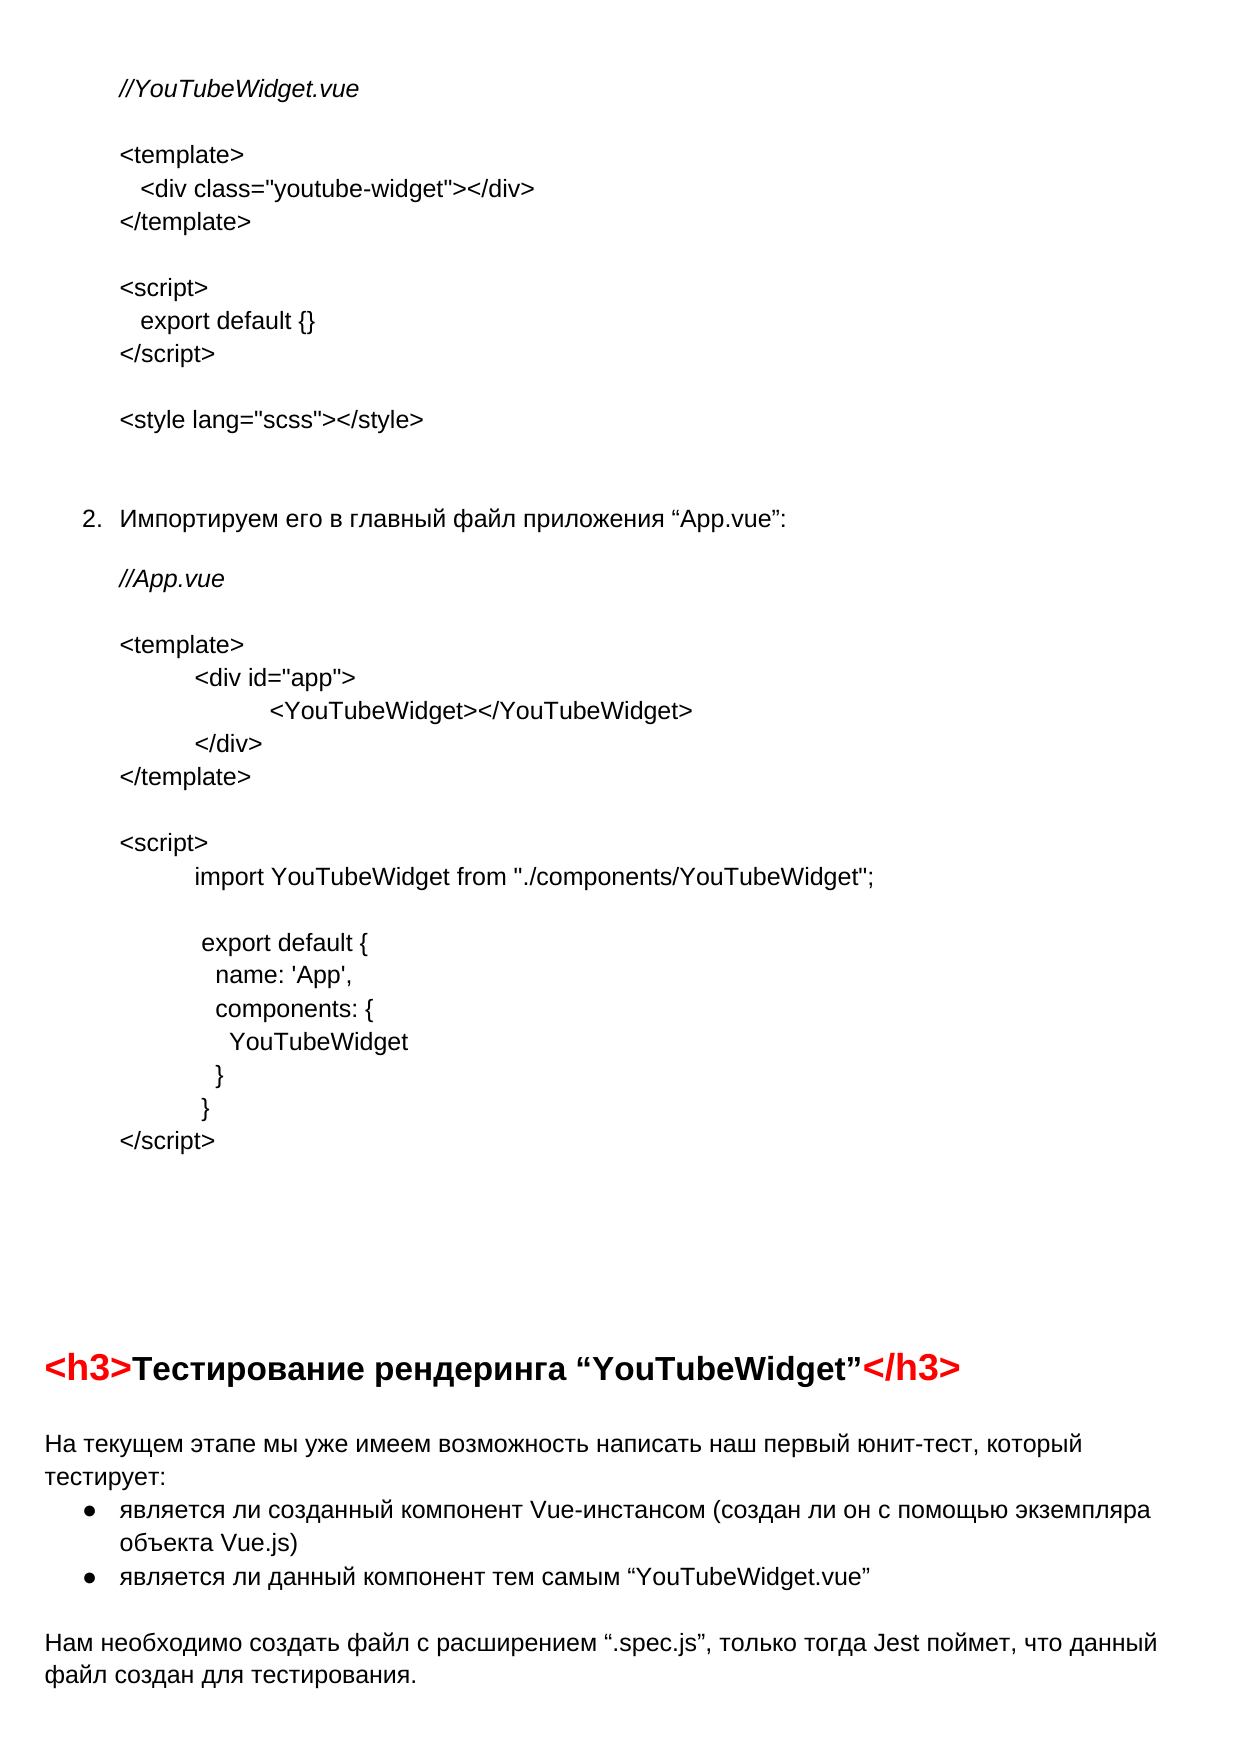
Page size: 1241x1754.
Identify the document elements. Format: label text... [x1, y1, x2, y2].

text <YouTubeWidget></YouTubeWidget> [44, 696, 1195, 725]
text } [194, 1059, 1195, 1088]
text </template> [44, 762, 1195, 791]
text <div class="youtube-widget"></div> [119, 173, 1195, 202]
text </div> [44, 729, 1195, 758]
list является ли данный компонент тем самым “YouTubeWidget.vue” [82, 1561, 1195, 1590]
text На текущем этапе мы уже имеем возможность написать наш первый юнит-тест, который тестирует: [44, 1429, 1195, 1491]
text <script> [44, 828, 1195, 857]
text name: 'App', [194, 961, 1195, 989]
text <div id="app"> [44, 663, 1195, 692]
list Импортируем его в главный файл приложения “App.vue”: [82, 504, 1195, 532]
subtitle <h3>Тестирование рендеринга “YouTubeWidget”</h3> [44, 1345, 1195, 1388]
text components: { [194, 993, 1195, 1022]
list является ли созданный компонент Vue-инстансом (создан ли он с помощью экземпляра объекта Vue.js) [82, 1495, 1195, 1557]
text } [194, 1093, 1195, 1121]
text <template> [119, 141, 1195, 169]
text export default {} [119, 306, 1195, 334]
text YouTubeWidget [194, 1027, 1195, 1055]
text //App.vue [44, 564, 1195, 593]
text export default { [194, 927, 1195, 956]
text import YouTubeWidget from "./components/YouTubeWidget"; [44, 861, 1195, 890]
text </script> [119, 339, 1195, 367]
text <template> [44, 630, 1195, 659]
text <style lang="scss"></style> [119, 405, 1195, 433]
text </template> [119, 207, 1195, 235]
text Нам необходимо создать файл с расширением “.spec.js”, только тогда Jest поймет, что данный файл создан для тестирования. [44, 1627, 1195, 1689]
text //YouTubeWidget.vue [44, 74, 1195, 103]
text <script> [119, 273, 1195, 301]
text </script> [44, 1126, 1195, 1154]
